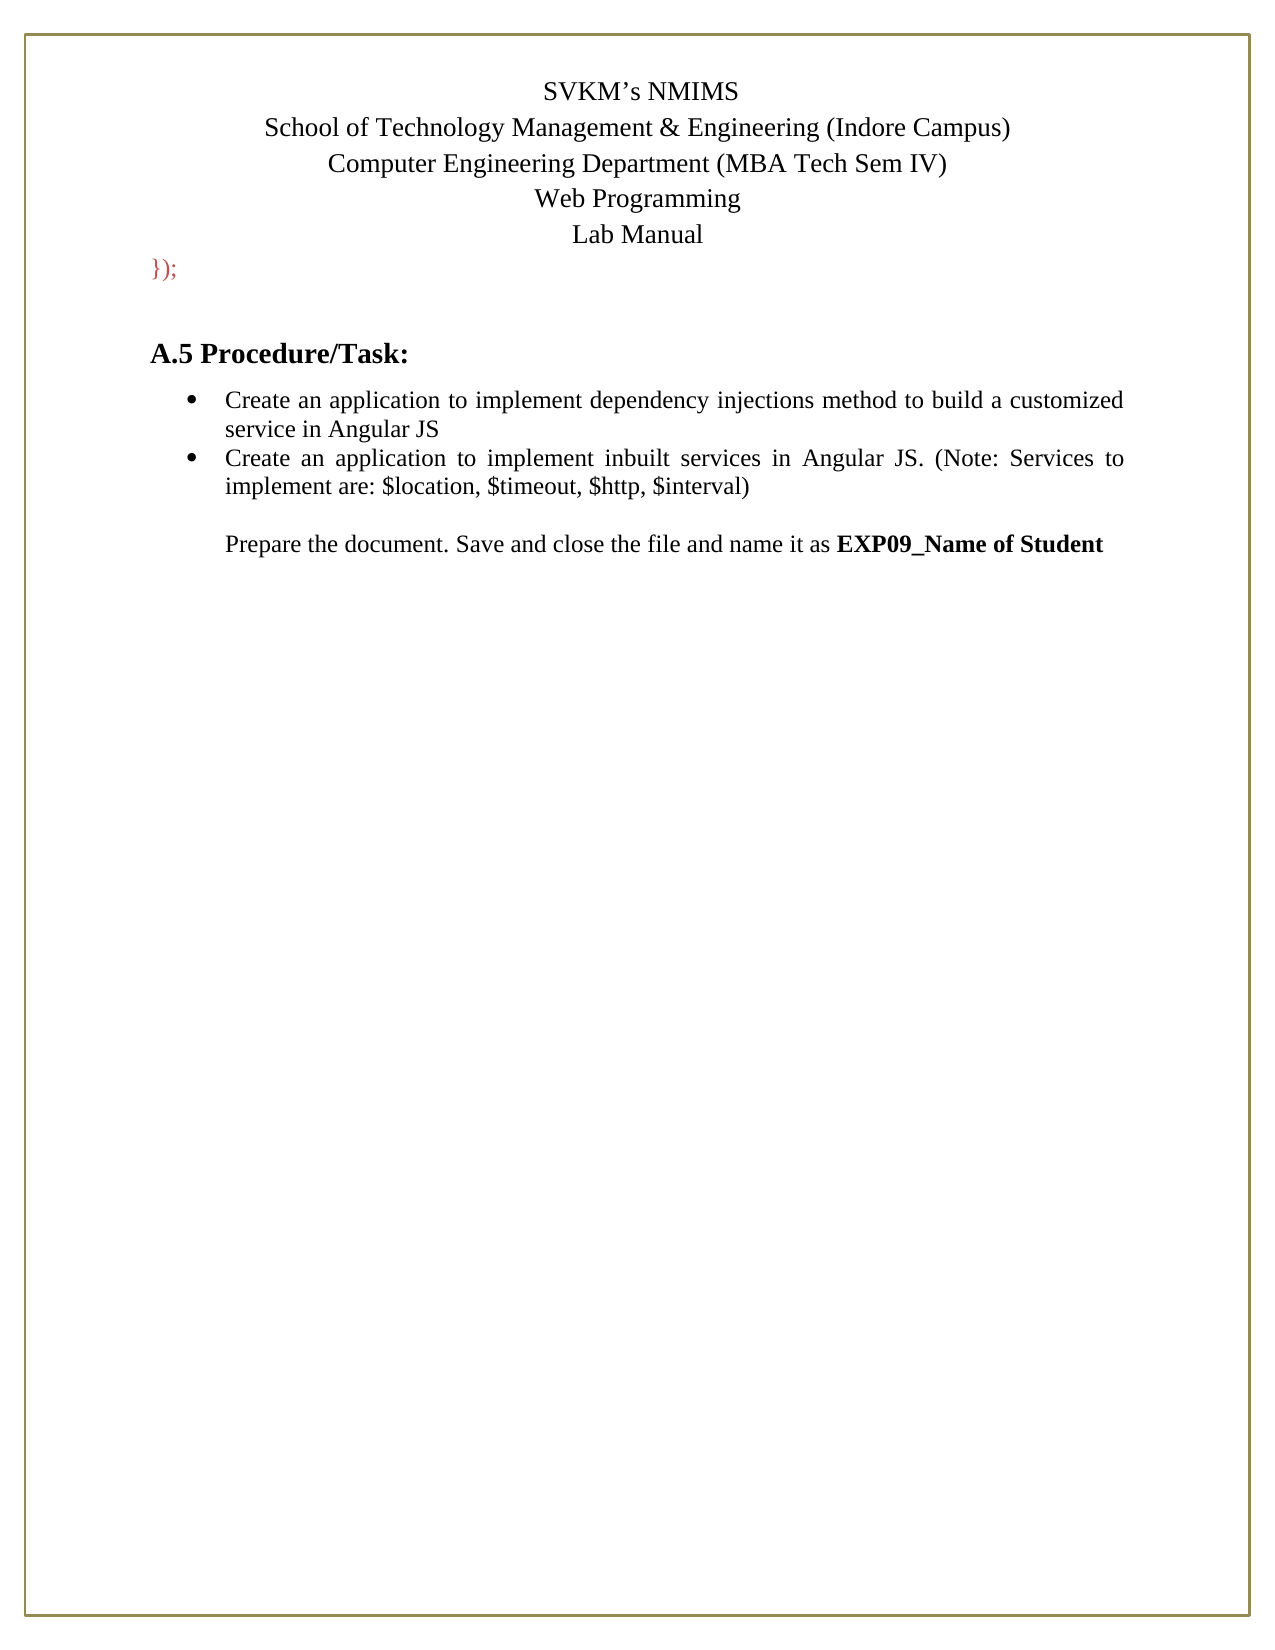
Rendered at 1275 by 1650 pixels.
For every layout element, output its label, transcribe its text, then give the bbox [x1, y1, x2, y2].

list Create an application to implement dependency injections method to build a customized service in Angular JS [187, 385, 1125, 443]
text A.5 Procedure/Task: [150, 336, 1125, 369]
list Prepare the document. Save and close the file and name it as EXP09_Name of Student [225, 529, 1125, 558]
list Create an application to implement inbuilt services in Angular JS. (Note: Services to implement are: $location, $timeout, $http, $interval) [187, 443, 1125, 500]
text }); [150, 253, 1125, 282]
